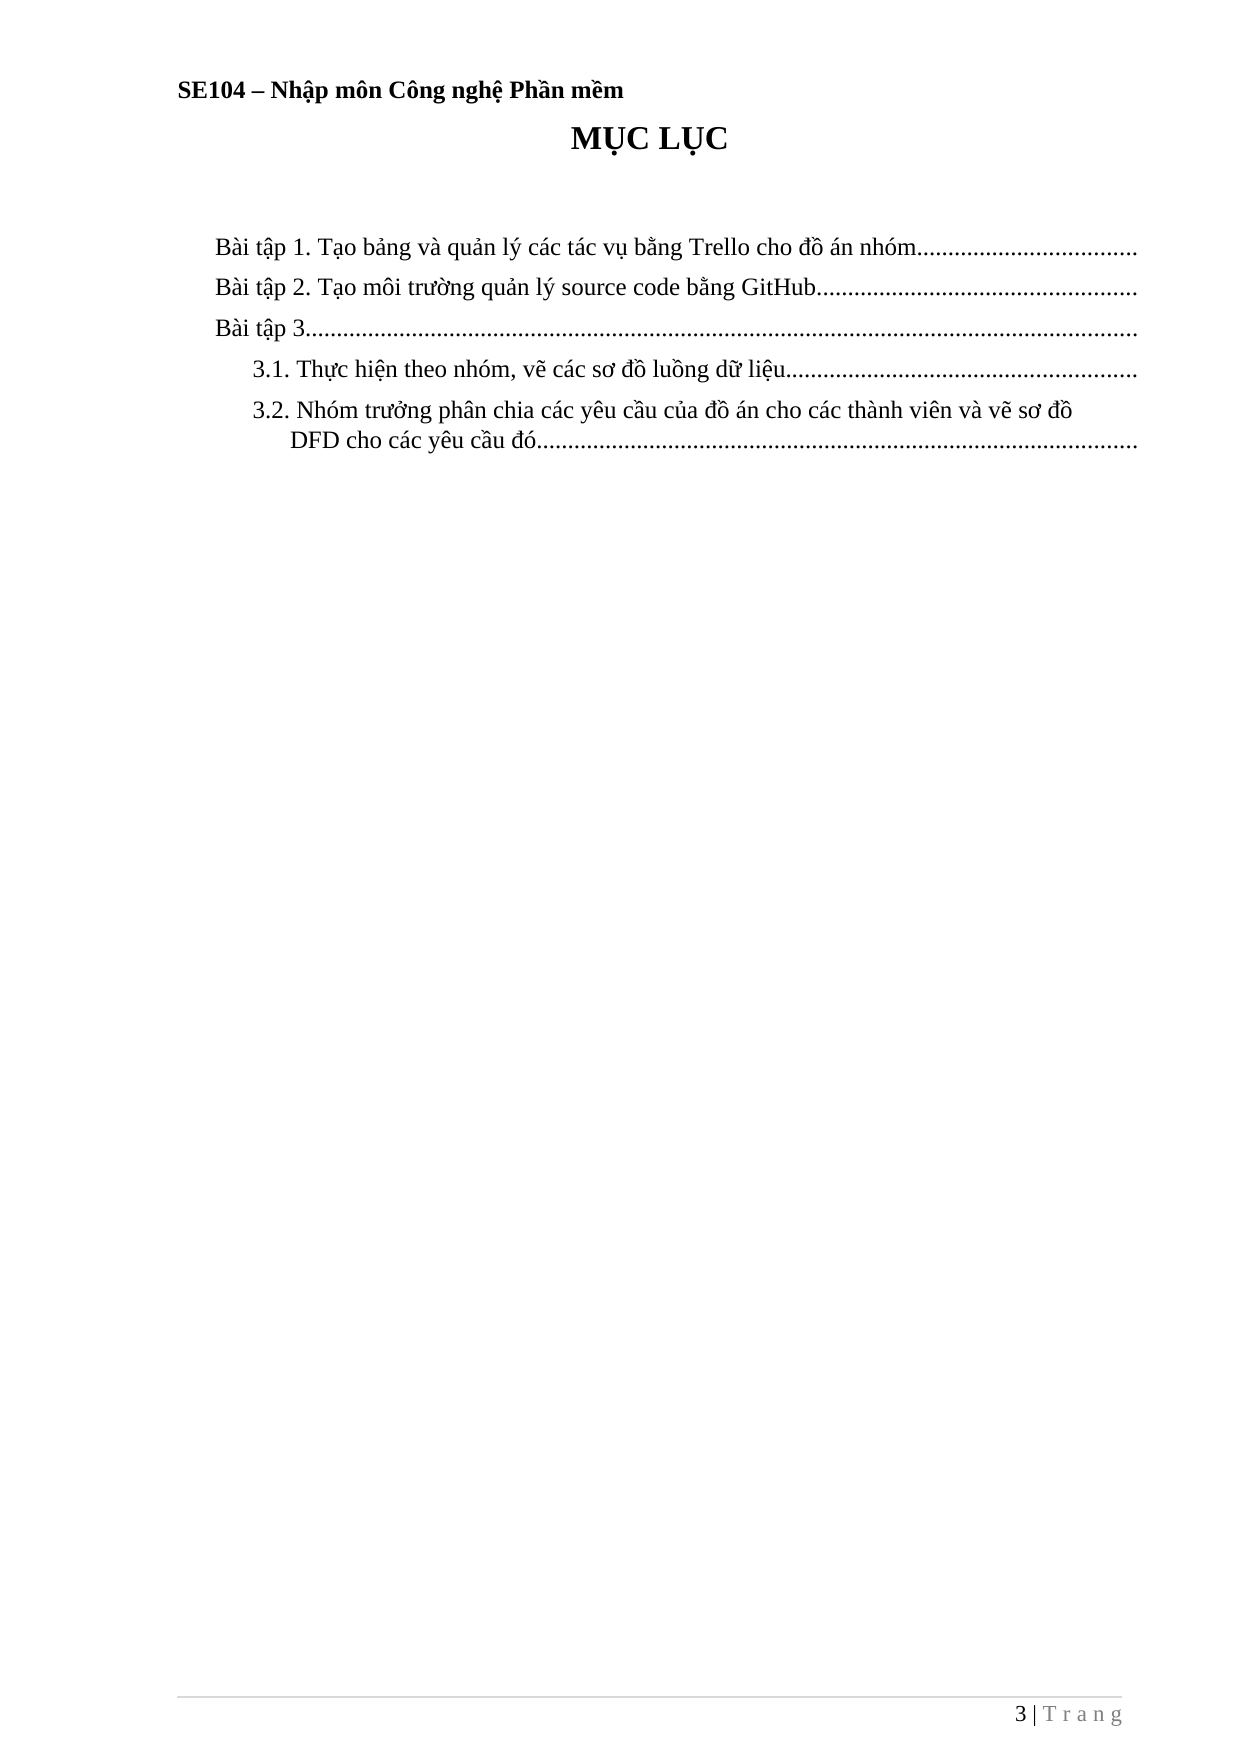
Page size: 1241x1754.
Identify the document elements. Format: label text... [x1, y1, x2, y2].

text MỤC LỤC [177, 118, 1122, 156]
